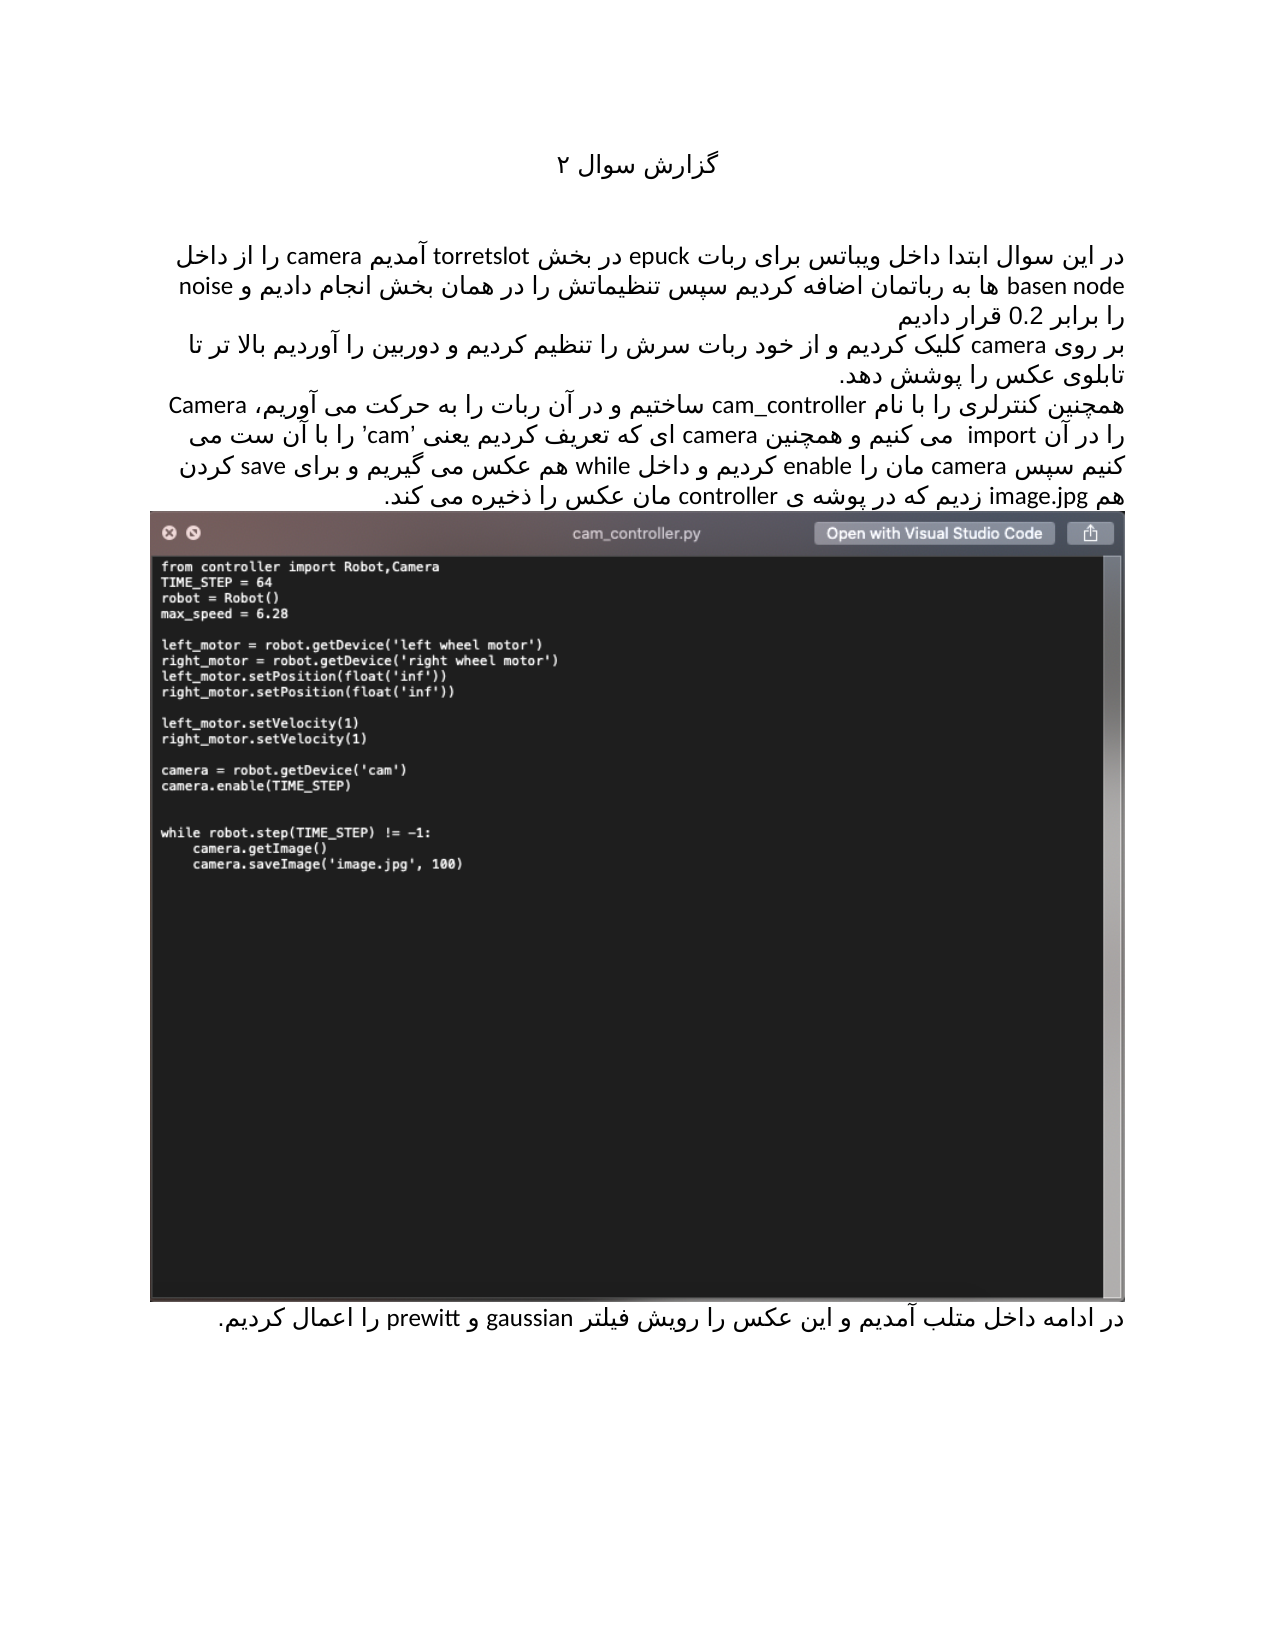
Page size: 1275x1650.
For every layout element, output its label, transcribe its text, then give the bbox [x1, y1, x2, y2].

text بر روی camera کلیک کردیم و از خود ربات سرش را تنظیم کردیم و دوربین را آوردیم بالا تر تا تابلوی عکس را پوشش دهد. [150, 329, 1125, 389]
text در ادامه داخل متلب آمدیم و این عکس را رویش فیلتر gaussian و prewitt را اعمال کردیم. [150, 1302, 1125, 1332]
text همچنین کنترلری را با نام cam_controller ساختیم و در آن ربات را به حرکت می آوریم، Camera را در آن import می کنیم و همچنین camera ای که تعریف کردیم یعنی ’cam’ را با آن ست می کنیم سپس camera مان را enable کردیم و داخل while هم عکس می گیریم و برای save کردن هم image.jpg زدیم که در پوشه ی controller مان عکس را ذخیره می کند. [150, 389, 1125, 511]
picture [150, 511, 1125, 1302]
text در این سوال ابتدا داخل ویباتس برای ربات epuck در بخش torretslot آمدیم camera را از داخل basen node ها به رباتمان اضافه کردیم سپس تنظیماتش را در همان بخش انجام دادیم و noise را برابر 0.2 قرار دادیم [150, 240, 1125, 329]
text گزارش سوال ۲ [150, 150, 1125, 179]
